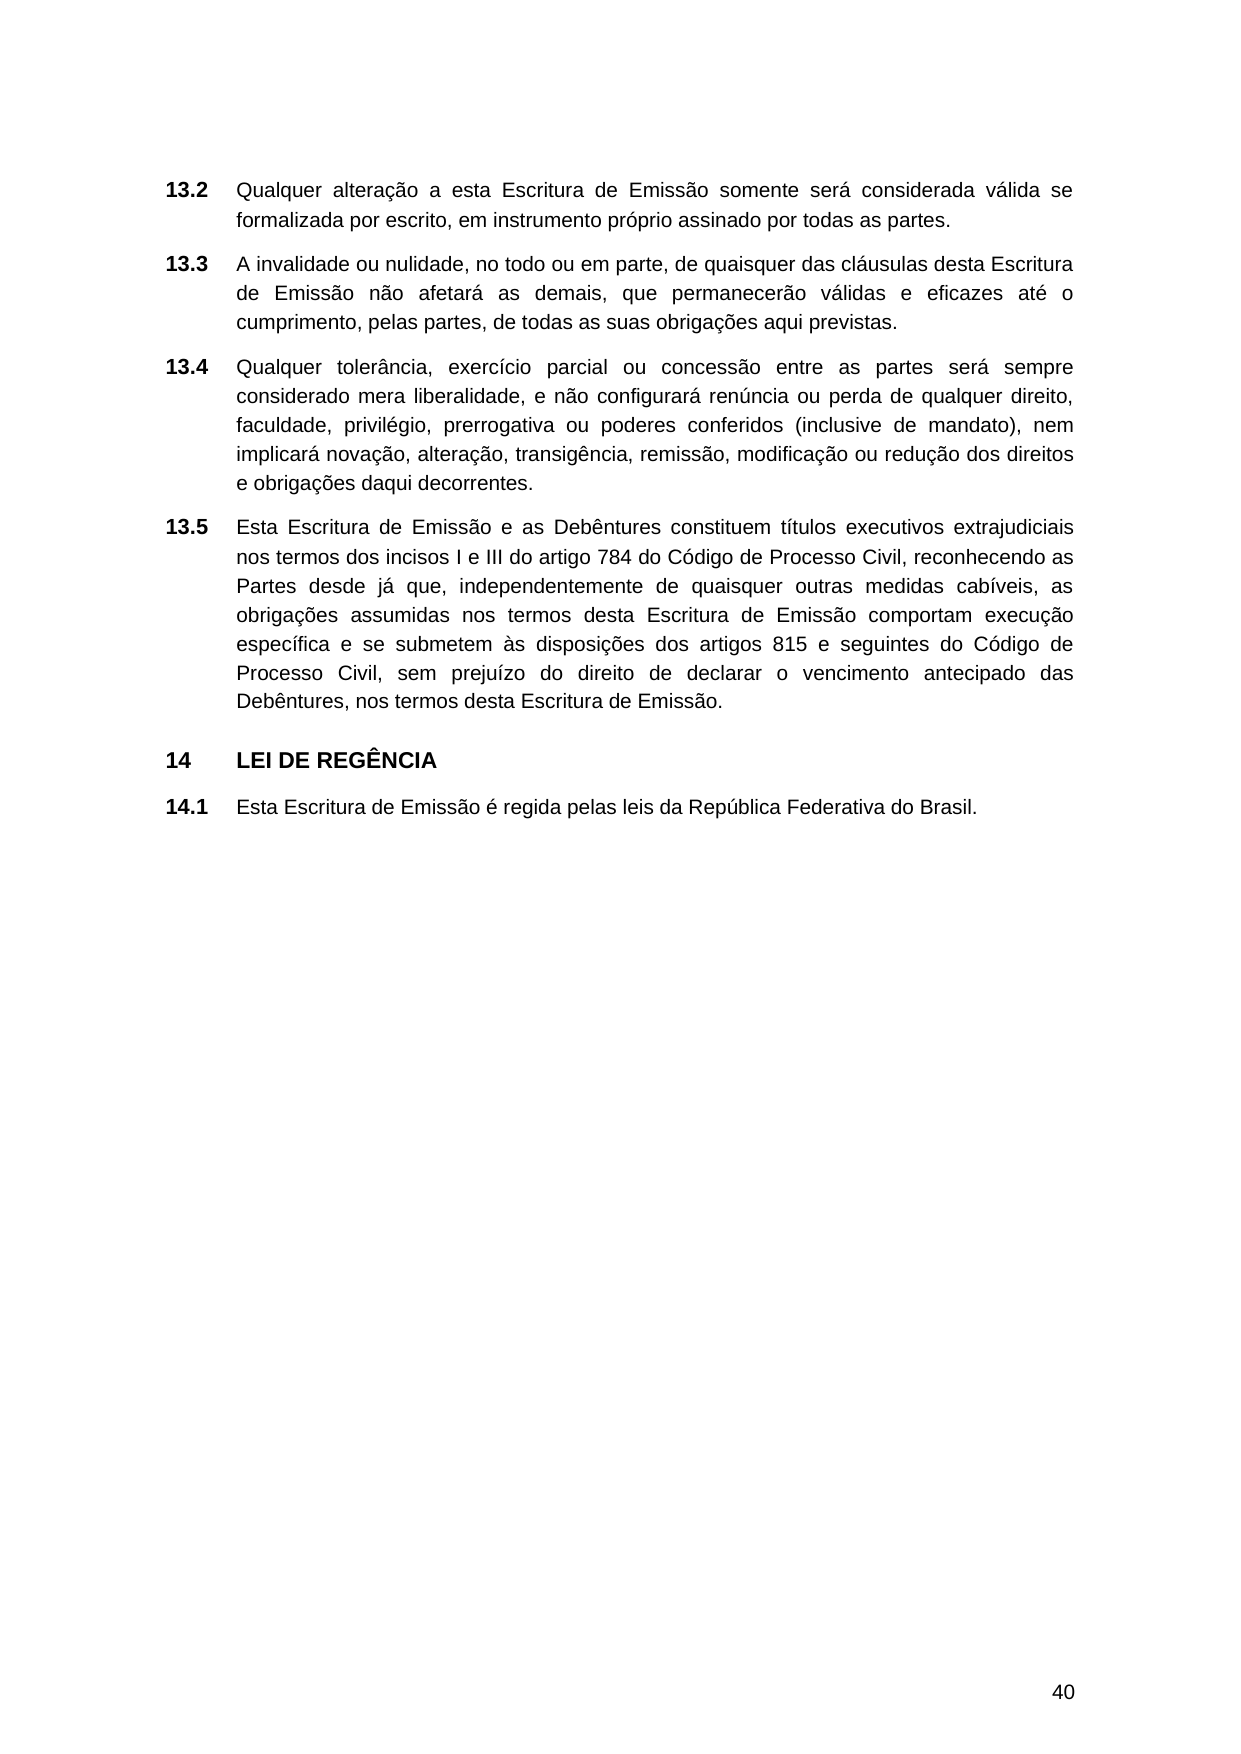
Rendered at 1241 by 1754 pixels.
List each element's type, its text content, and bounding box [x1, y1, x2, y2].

text Esta Escritura de Emissão e as Debêntures constituem títulos executivos extrajudiciais nos termos dos incisos I e III do artigo 784 do Código de Processo Civil, reconhecendo as Partes desde já que, independentemente de quaisquer outras medidas cabíveis, as obrigações assumidas nos termos desta Escritura de Emissão comportam execução específica e se submetem às disposições dos artigos 815 e seguintes do Código de Processo Civil, sem prejuízo do direito de declarar o vencimento antecipado das Debêntures, nos termos desta Escritura de Emissão. [165, 514, 1075, 713]
text A invalidade ou nulidade, no todo ou em parte, de quaisquer das cláusulas desta Escritura de Emissão não afetará as demais, que permanecerão válidas e eficazes até o cumprimento, pelas partes, de todas as suas obrigações aqui previstas. [165, 251, 1075, 334]
text Esta Escritura de Emissão é regida pelas leis da República Federativa do Brasil. [165, 794, 1075, 819]
text Qualquer alteração a esta Escritura de Emissão somente será considerada válida se formalizada por escrito, em instrumento próprio assinado por todas as partes. [165, 177, 1075, 231]
text LEI DE REGÊNCIA [165, 747, 1075, 774]
text Qualquer tolerância, exercício parcial ou concessão entre as partes será sempre considerado mera liberalidade, e não configurará renúncia ou perda de qualquer direito, faculdade, privilégio, prerrogativa ou poderes conferidos (inclusive de mandato), nem implicará novação, alteração, transigência, remissão, modificação ou redução dos direitos e obrigações daqui decorrentes. [165, 354, 1075, 495]
